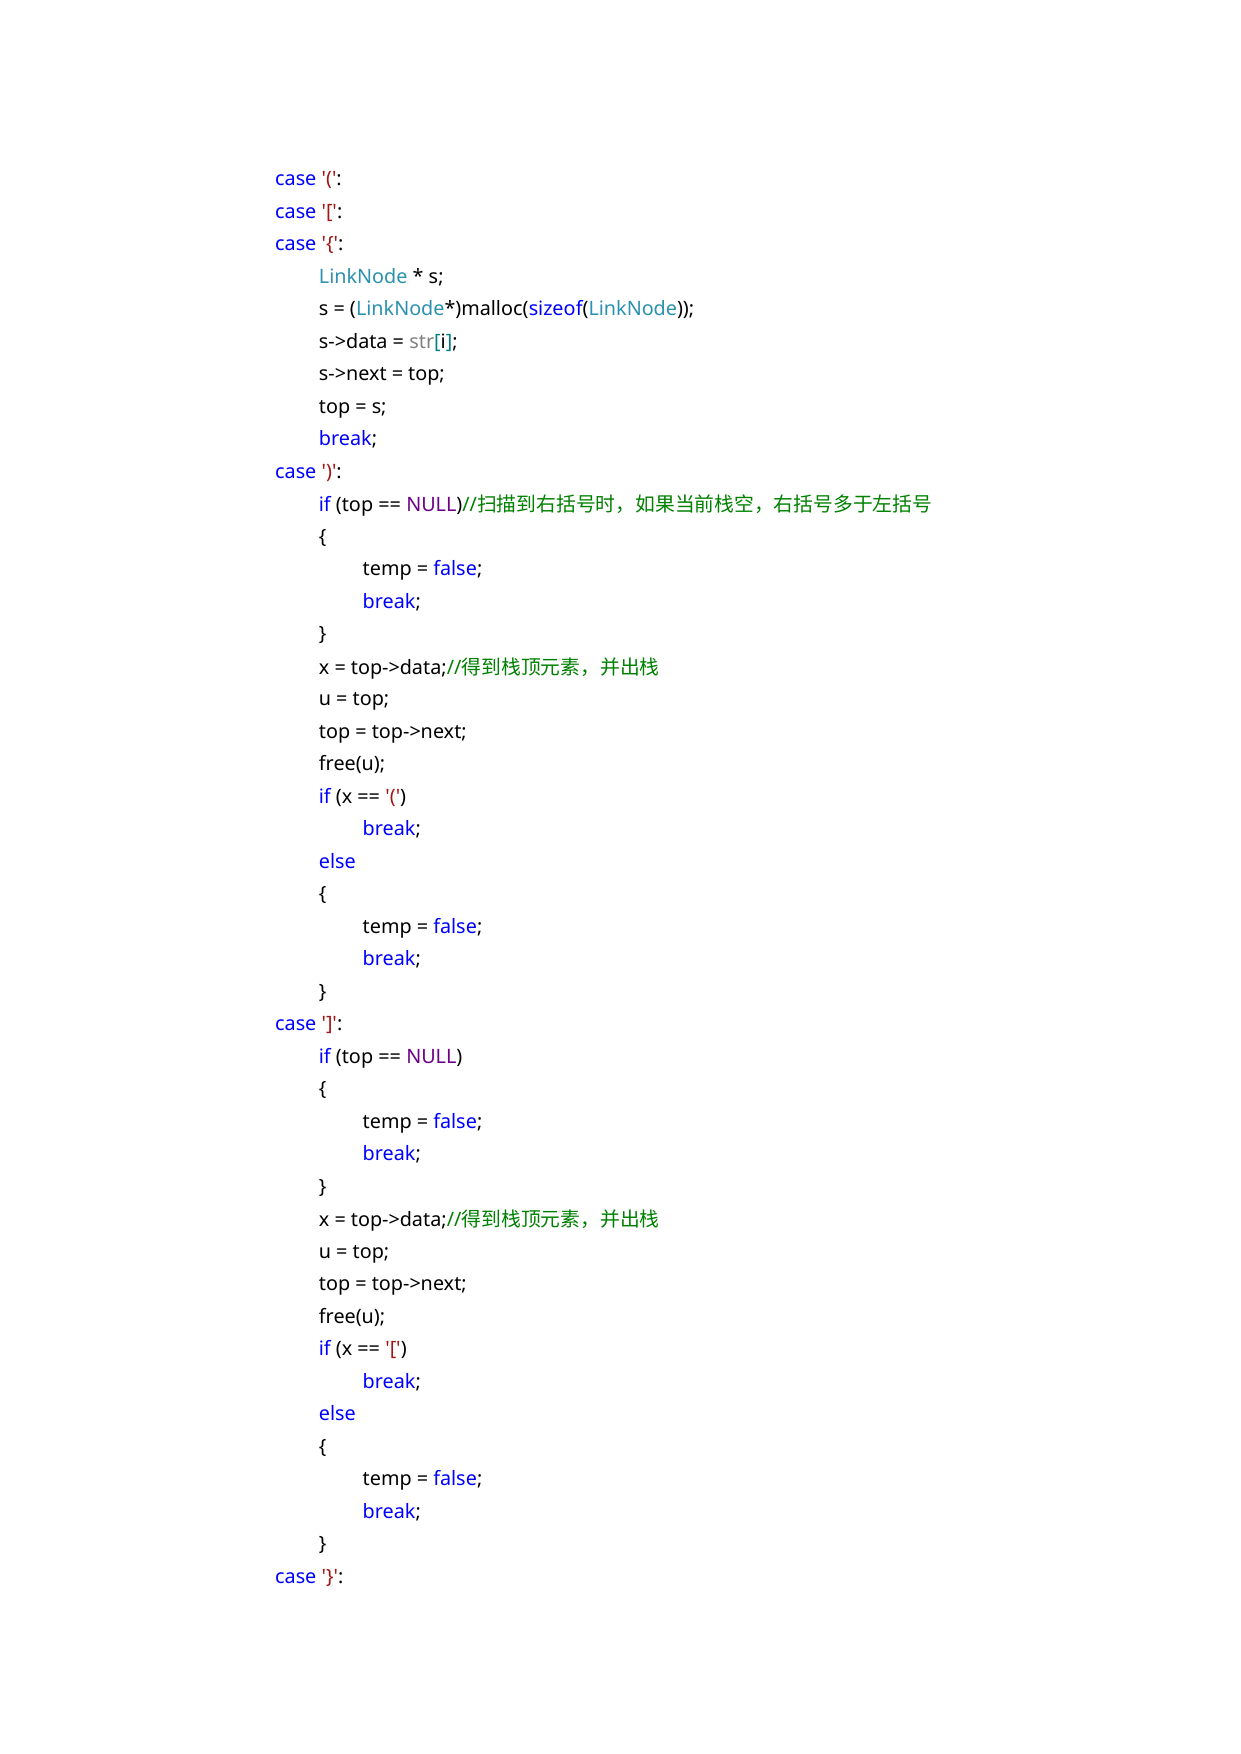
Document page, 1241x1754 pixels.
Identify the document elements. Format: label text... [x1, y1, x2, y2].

text temp = false; [187, 552, 1053, 584]
text free(u); [187, 747, 1053, 779]
text else [187, 844, 1053, 877]
text break; [187, 422, 1053, 454]
text s->next = top; [187, 357, 1053, 389]
text break; [187, 584, 1053, 617]
text x = top->data;//得到栈顶元素，并出栈 [187, 649, 1053, 682]
text if (top == NULL)//扫描到右括号时，如果当前栈空，右括号多于左括号 [187, 487, 1053, 519]
text { [187, 877, 1053, 909]
text case '}': [187, 1559, 1053, 1592]
text case '{': [187, 227, 1053, 259]
text } [187, 1169, 1053, 1202]
text u = top; [187, 682, 1053, 714]
text case '[': [187, 194, 1053, 227]
text if (top == NULL) [187, 1039, 1053, 1072]
text top = top->next; [187, 714, 1053, 747]
text break; [187, 1364, 1053, 1397]
text if (x == '[') [187, 1332, 1053, 1364]
text break; [187, 1137, 1053, 1169]
text s->data = str[i]; [187, 324, 1053, 357]
text u = top; [187, 1234, 1053, 1267]
text case '(': [187, 162, 1053, 194]
text break; [187, 942, 1053, 974]
text x = top->data;//得到栈顶元素，并出栈 [187, 1202, 1053, 1234]
text } [187, 617, 1053, 649]
text { [187, 1429, 1053, 1462]
text break; [187, 1494, 1053, 1527]
text LinkNode * s; [187, 259, 1053, 292]
text case ')': [187, 454, 1053, 487]
text s = (LinkNode*)malloc(sizeof(LinkNode)); [187, 292, 1053, 324]
text top = top->next; [187, 1267, 1053, 1299]
text { [187, 1072, 1053, 1104]
text temp = false; [187, 1462, 1053, 1494]
text temp = false; [187, 909, 1053, 942]
text } [187, 1527, 1053, 1559]
text top = s; [187, 389, 1053, 422]
text else [187, 1397, 1053, 1429]
text free(u); [187, 1299, 1053, 1332]
text } [187, 974, 1053, 1007]
text temp = false; [187, 1104, 1053, 1137]
text { [187, 519, 1053, 552]
text case ']': [187, 1007, 1053, 1039]
text if (x == '(') [187, 779, 1053, 812]
text break; [187, 812, 1053, 844]
